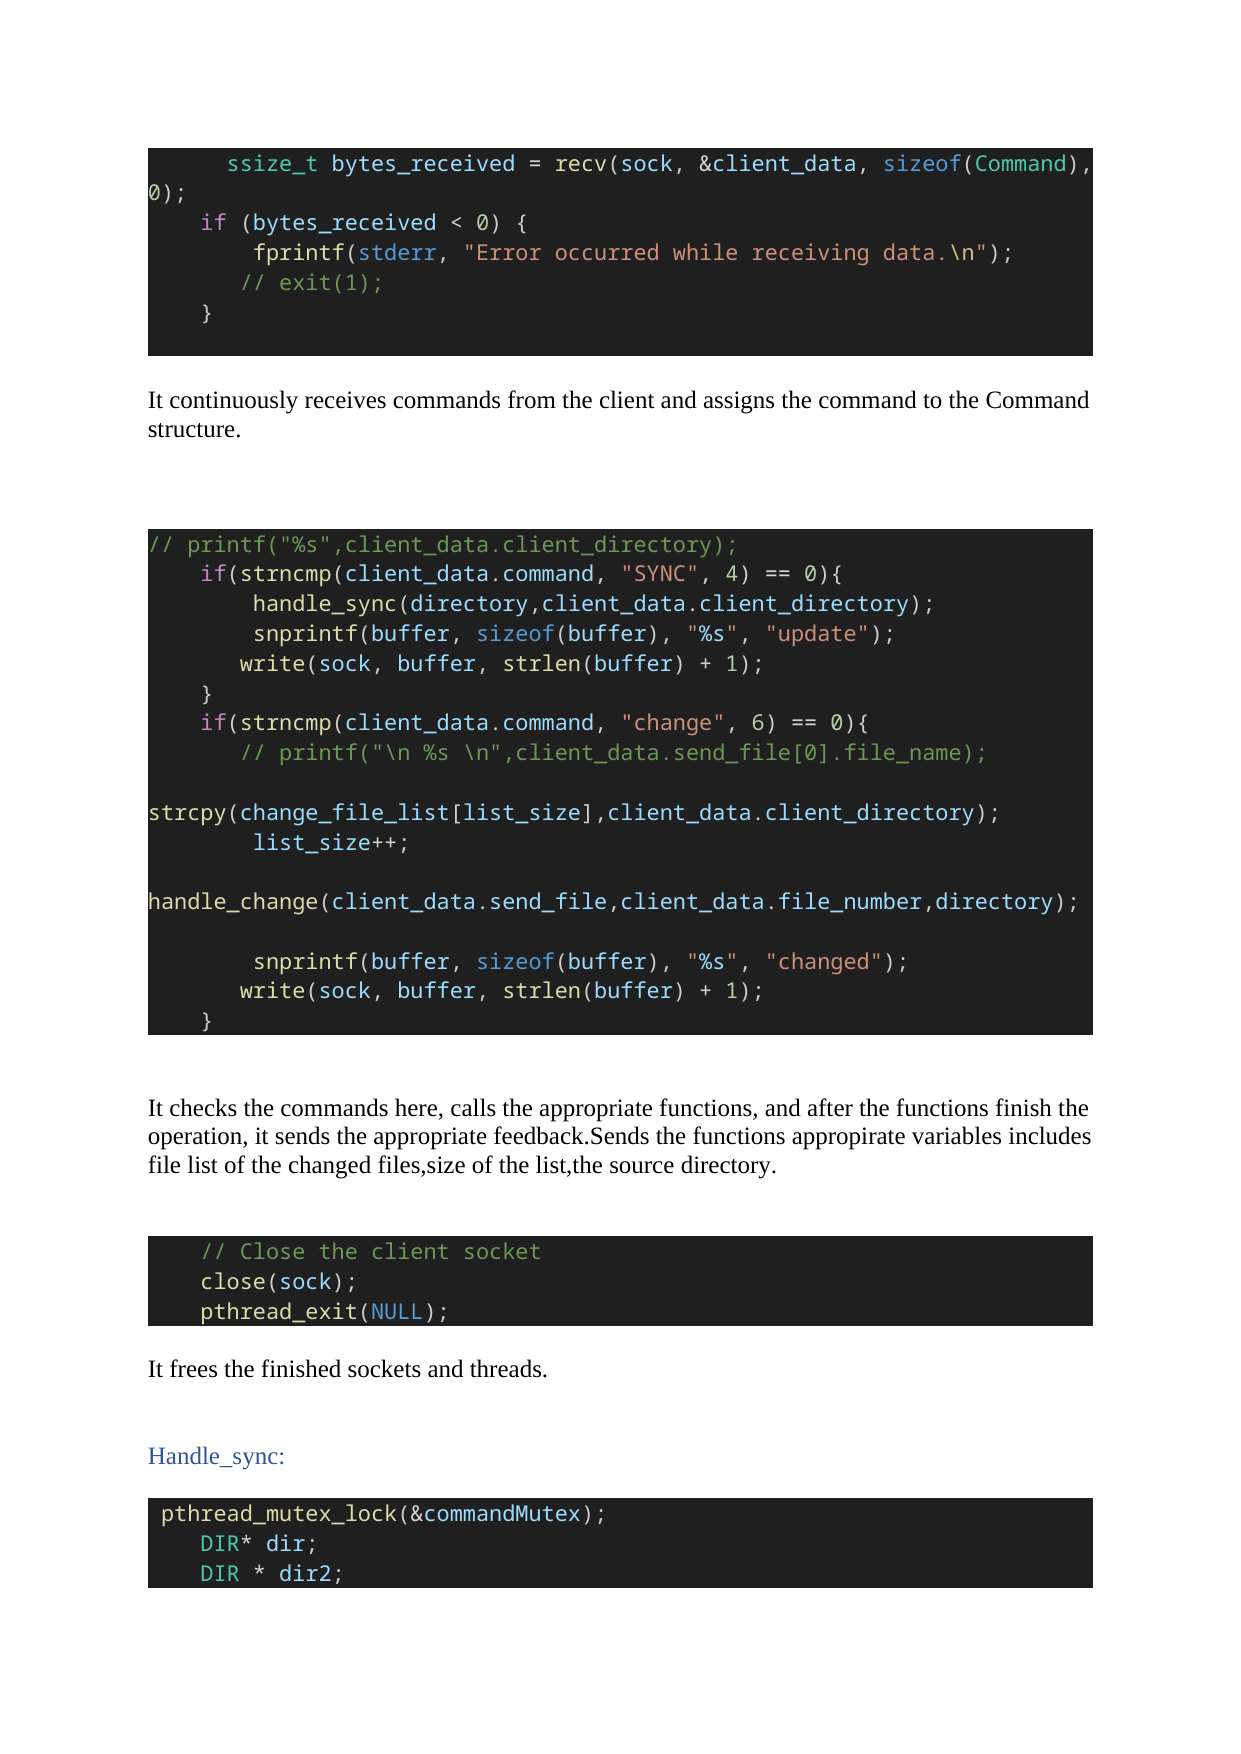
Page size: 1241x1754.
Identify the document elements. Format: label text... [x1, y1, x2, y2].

text It continuously receives commands from the client and assigns the command to the Command structure. [148, 385, 1093, 442]
text fprintf(stderr, "Error occurred while receiving data.\n"); [148, 237, 1093, 267]
text pthread_exit(NULL); [148, 1296, 1093, 1326]
text write(sock, buffer, strlen(buffer) + 1); [148, 648, 1093, 678]
text // Close the client socket [148, 1236, 1093, 1266]
text close(sock); [148, 1266, 1093, 1296]
text Handle_sync: [148, 1441, 1093, 1469]
text ssize_t bytes_received = recv(sock, &client_data, sizeof(Command), 0); [148, 148, 1093, 207]
text strcpy(change_file_list[list_size],client_data.client_directory); [148, 767, 1093, 827]
text list_size++; [148, 827, 1093, 856]
text if (bytes_received < 0) { [148, 207, 1093, 237]
text It frees the finished sockets and threads. [148, 1354, 1093, 1383]
text snprintf(buffer, sizeof(buffer), "%s", "changed"); [148, 946, 1093, 976]
text // printf("%s",client_data.client_directory); [148, 529, 1093, 558]
text handle_change(client_data.send_file,client_data.file_number,directory); [148, 856, 1093, 916]
text It checks the commands here, calls the appropriate functions, and after the functions finish the operation, it sends the appropriate feedback.Sends the functions appropirate variables includes file list of the changed files,size of the list,the source directory. [148, 1093, 1093, 1179]
text if(strncmp(client_data.command, "SYNC", 4) == 0){ [148, 558, 1093, 588]
text // exit(1); [148, 267, 1093, 297]
text write(sock, buffer, strlen(buffer) + 1); [148, 976, 1093, 1005]
text handle_sync(directory,client_data.client_directory); [148, 588, 1093, 618]
text DIR * dir2; [148, 1558, 1093, 1588]
text // printf("\n %s \n",client_data.send_file[0].file_name); [148, 737, 1093, 767]
text DIR* dir; [148, 1528, 1093, 1558]
text } [148, 678, 1093, 707]
text } [148, 297, 1093, 326]
text if(strncmp(client_data.command, "change", 6) == 0){ [148, 707, 1093, 737]
text } [148, 1005, 1093, 1035]
text snprintf(buffer, sizeof(buffer), "%s", "update"); [148, 618, 1093, 648]
text pthread_mutex_lock(&commandMutex); [148, 1498, 1093, 1528]
